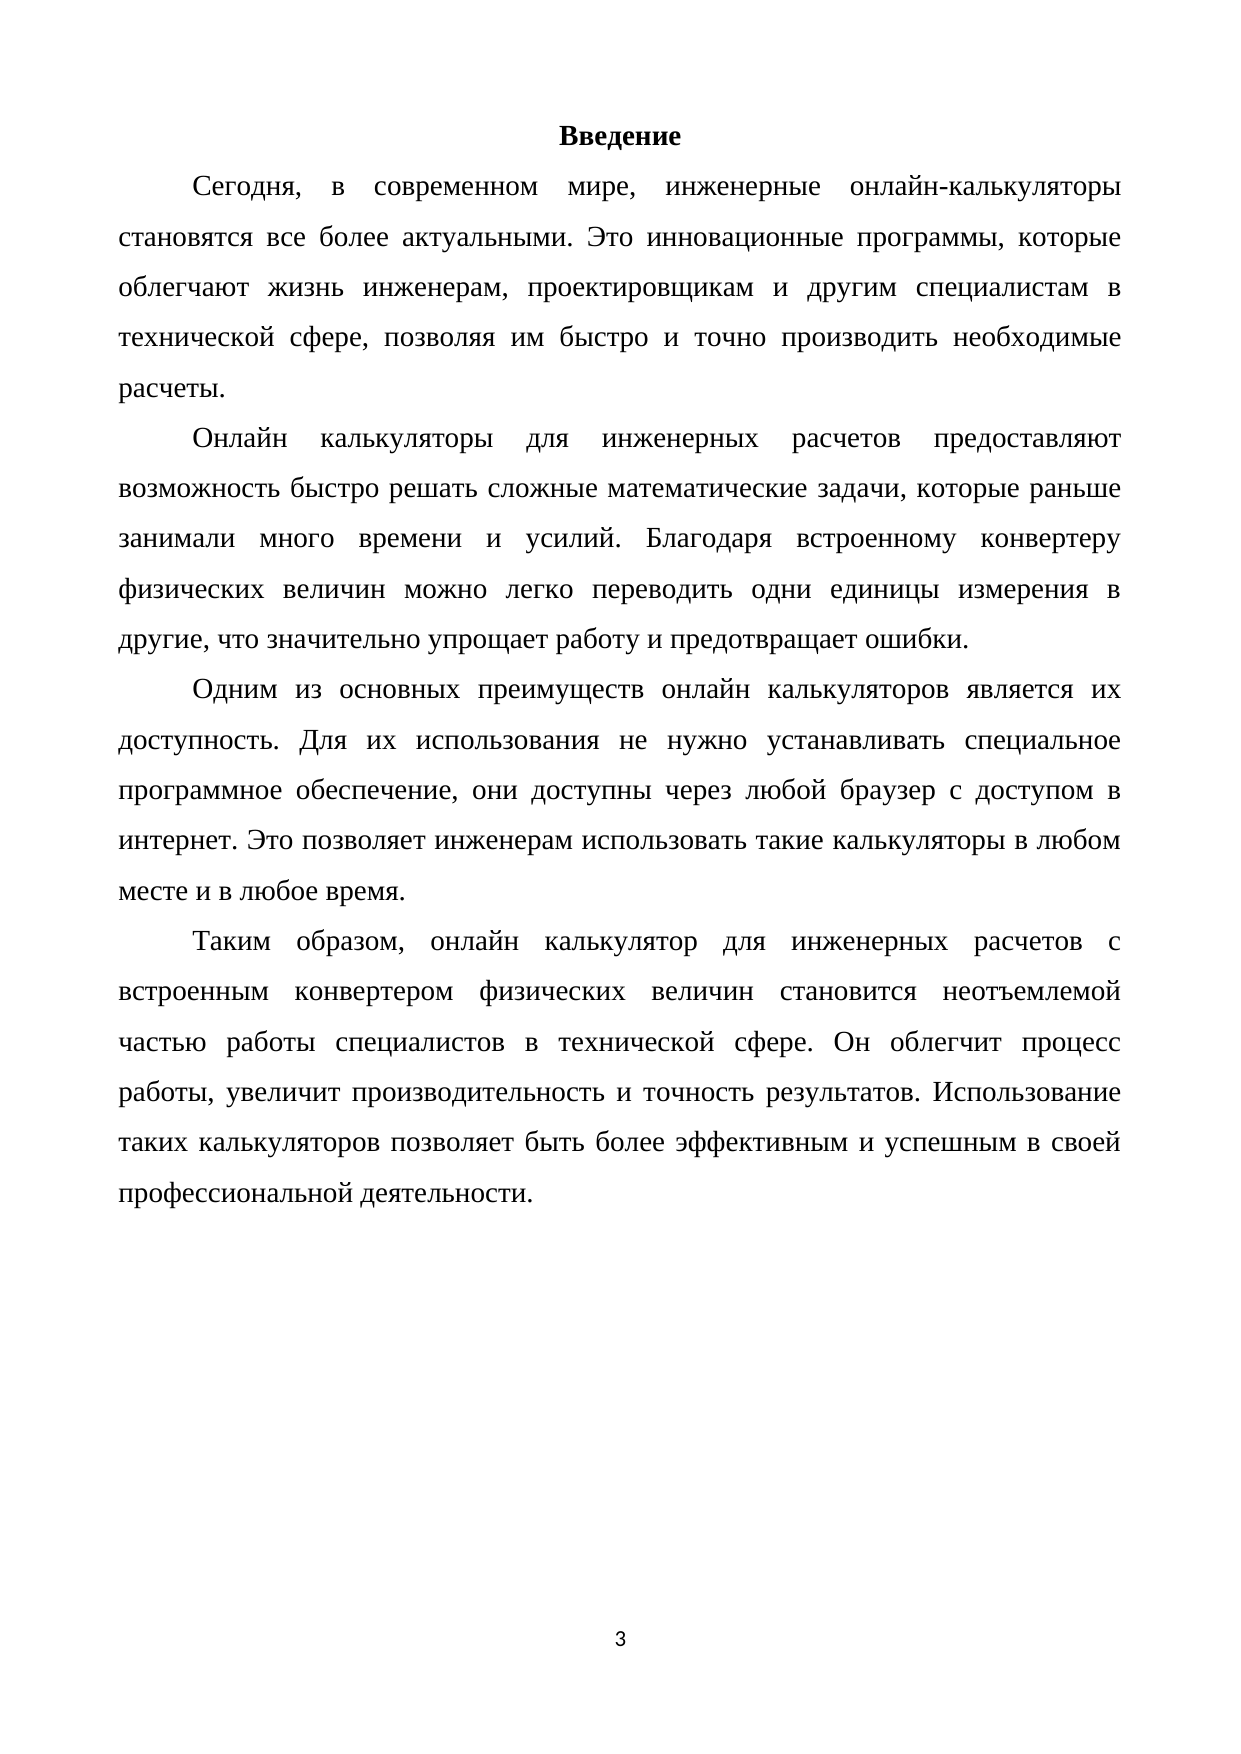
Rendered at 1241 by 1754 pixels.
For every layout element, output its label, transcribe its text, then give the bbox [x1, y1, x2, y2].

text Введение [118, 118, 1122, 152]
text Онлайн калькуляторы для инженерных расчетов предоставляют возможность быстро решать сложные математические задачи, которые раньше занимали много времени и усилий. Благодаря встроенному конвертеру физических величин можно легко переводить одни единицы измерения в другие, что значительно упрощает работу и предотвращает ошибки. [118, 420, 1122, 655]
text Сегодня, в современном мире, инженерные онлайн-калькуляторы становятся все более актуальными. Это инновационные программы, которые облегчают жизнь инженерам, проектировщикам и другим специалистам в технической сфере, позволяя им быстро и точно производить необходимые расчеты. [118, 168, 1122, 403]
text Таким образом, онлайн калькулятор для инженерных расчетов с встроенным конвертером физических величин становится неотъемлемой частью работы специалистов в технической сфере. Он облегчит процесс работы, увеличит производительность и точность результатов. Использование таких калькуляторов позволяет быть более эффективным и успешным в своей профессиональной деятельности. [118, 923, 1122, 1208]
text Одним из основных преимуществ онлайн калькуляторов является их доступность. Для их использования не нужно устанавливать специальное программное обеспечение, они доступны через любой браузер с доступом в интернет. Это позволяет инженерам использовать такие калькуляторы в любом месте и в любое время. [118, 672, 1122, 906]
